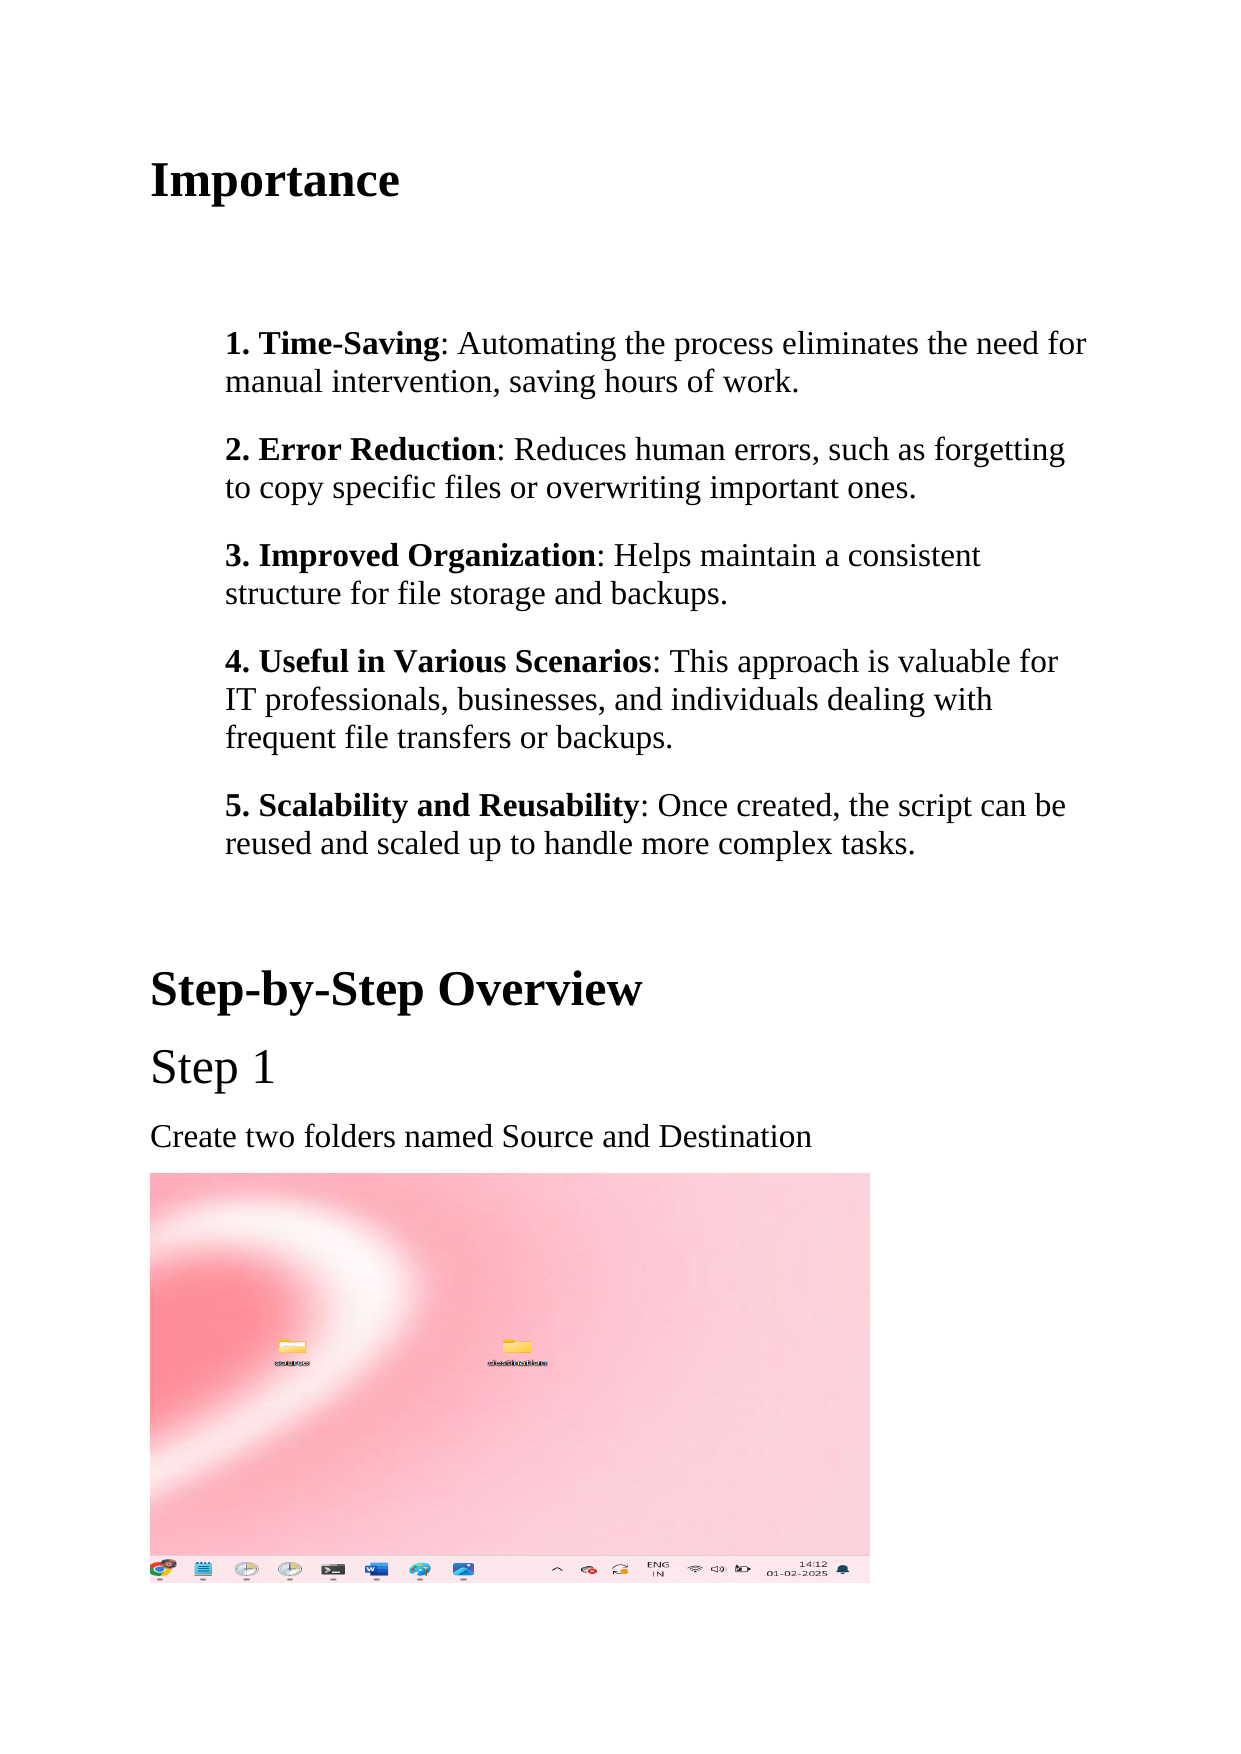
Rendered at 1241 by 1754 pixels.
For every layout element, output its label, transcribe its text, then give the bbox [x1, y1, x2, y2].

text 1. Time-Saving: Automating the process eliminates the need for manual intervention, saving hours of work. [225, 323, 1090, 400]
text Step-by-Step Overview [150, 958, 1090, 1016]
text 5. Scalability and Reusability: Once created, the script can be reused and scaled up to handle more complex tasks. [225, 785, 1090, 862]
text 2. Error Reduction: Reduces human errors, such as forgetting to copy specific files or overwriting important ones. [225, 429, 1090, 506]
text Step 1 [150, 1037, 1090, 1094]
text 4. Useful in Various Scenarios: This approach is valuable for IT professionals, businesses, and individuals dealing with frequent file transfers or backups. [225, 641, 1090, 756]
text Importance [150, 150, 1090, 207]
text 3. Improved Organization: Helps maintain a consistent structure for file storage and backups. [225, 535, 1090, 612]
picture [150, 1173, 870, 1583]
text Create two folders named Source and Destination [150, 1116, 1090, 1154]
